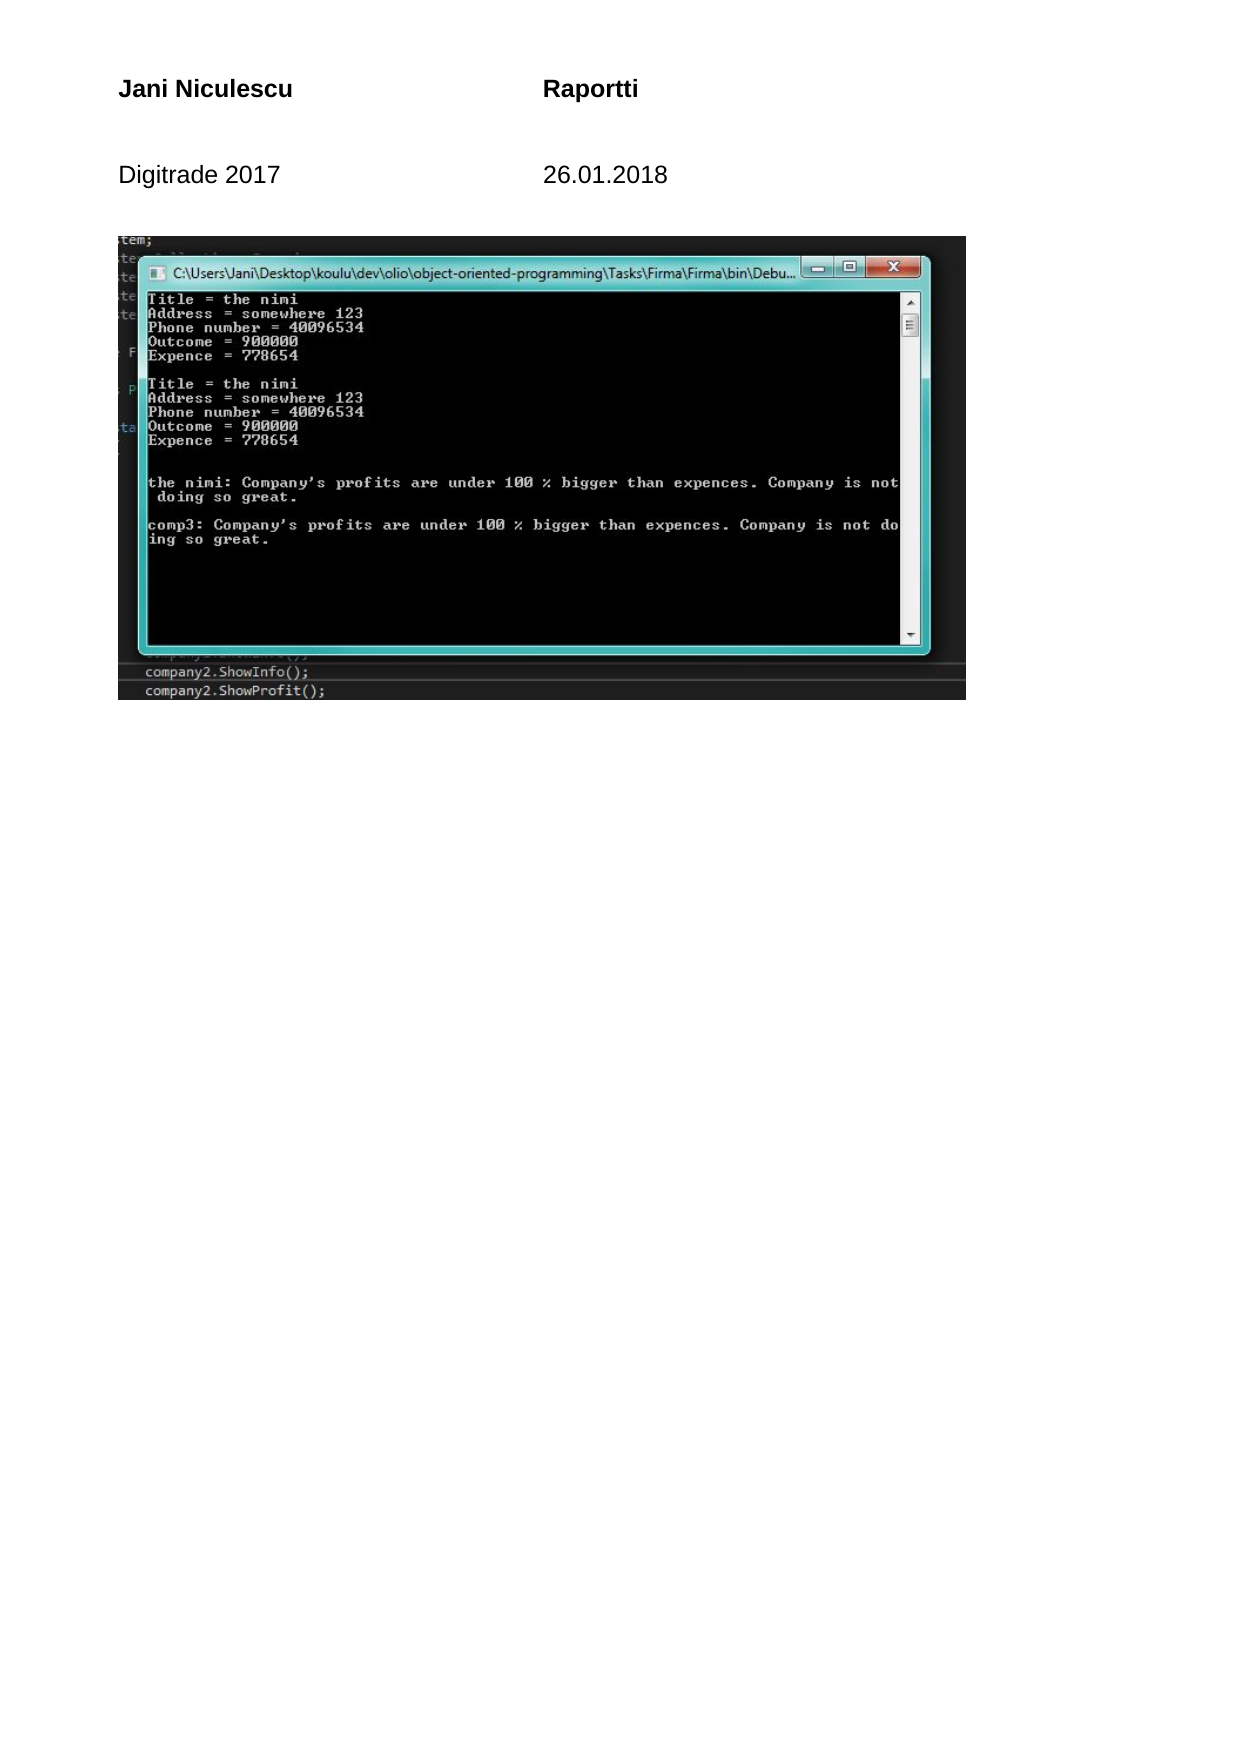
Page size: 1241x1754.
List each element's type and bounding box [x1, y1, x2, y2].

picture [118, 236, 966, 700]
